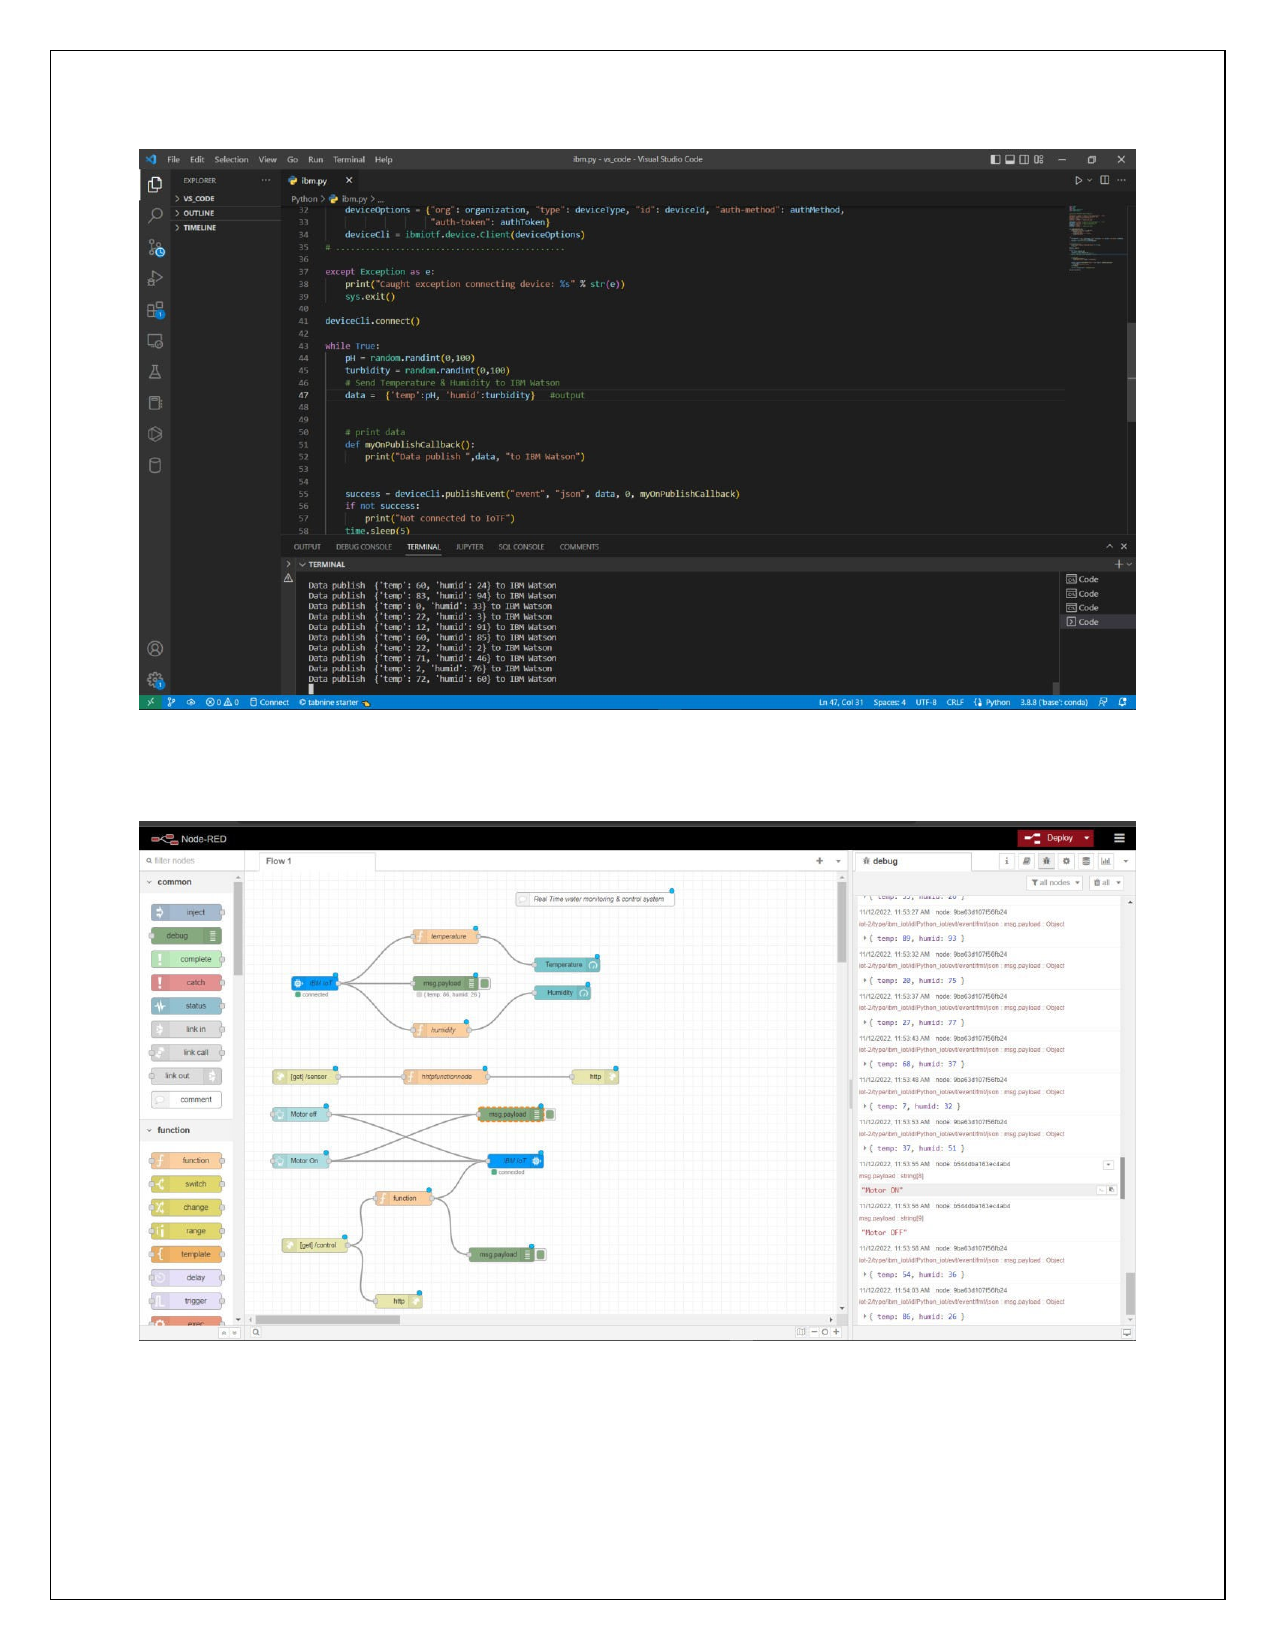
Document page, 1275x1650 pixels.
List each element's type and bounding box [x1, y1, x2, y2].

picture [139, 821, 1136, 1341]
picture [139, 149, 1136, 710]
